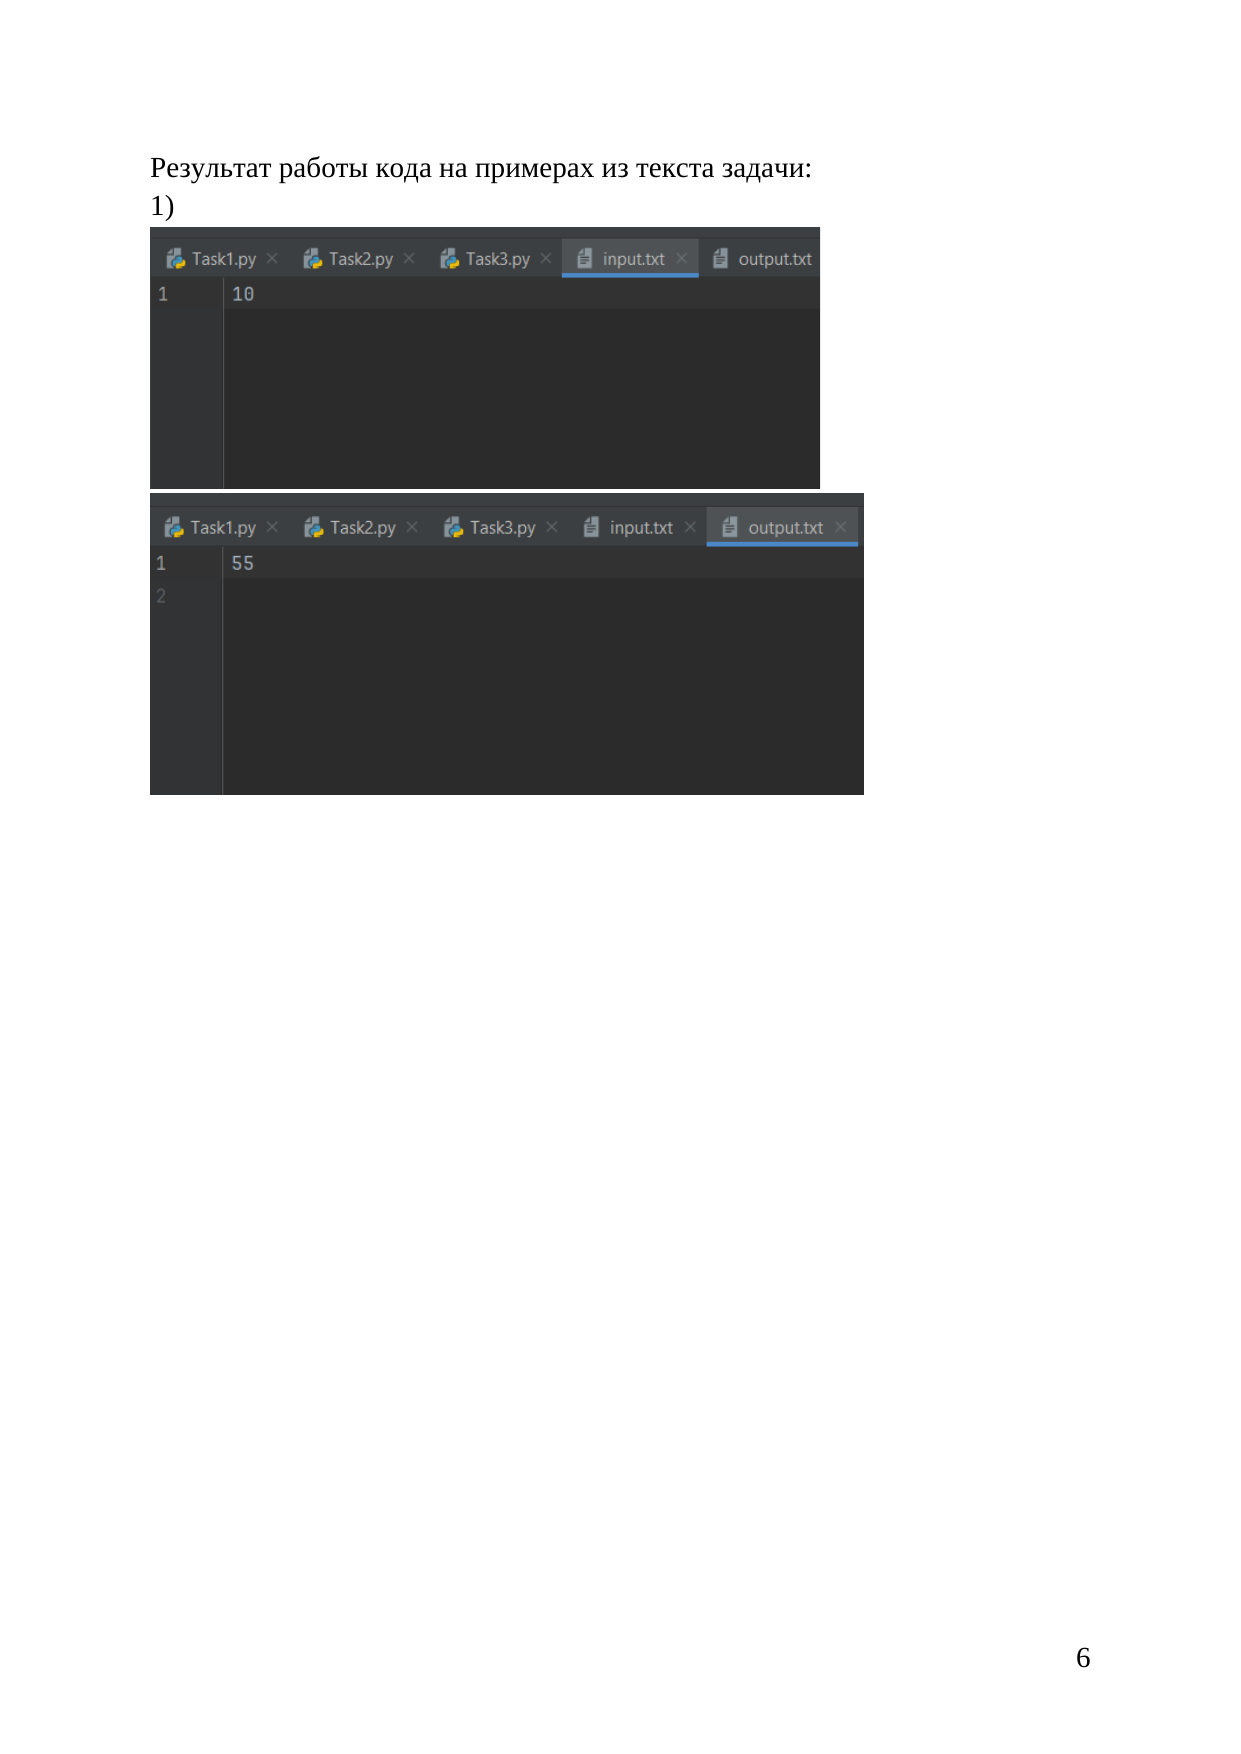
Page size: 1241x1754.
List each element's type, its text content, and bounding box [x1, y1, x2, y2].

text 1) [150, 188, 1090, 222]
text Результат работы кода на примерах из текста задачи: [150, 150, 1090, 183]
picture [150, 493, 864, 795]
picture [150, 227, 821, 489]
